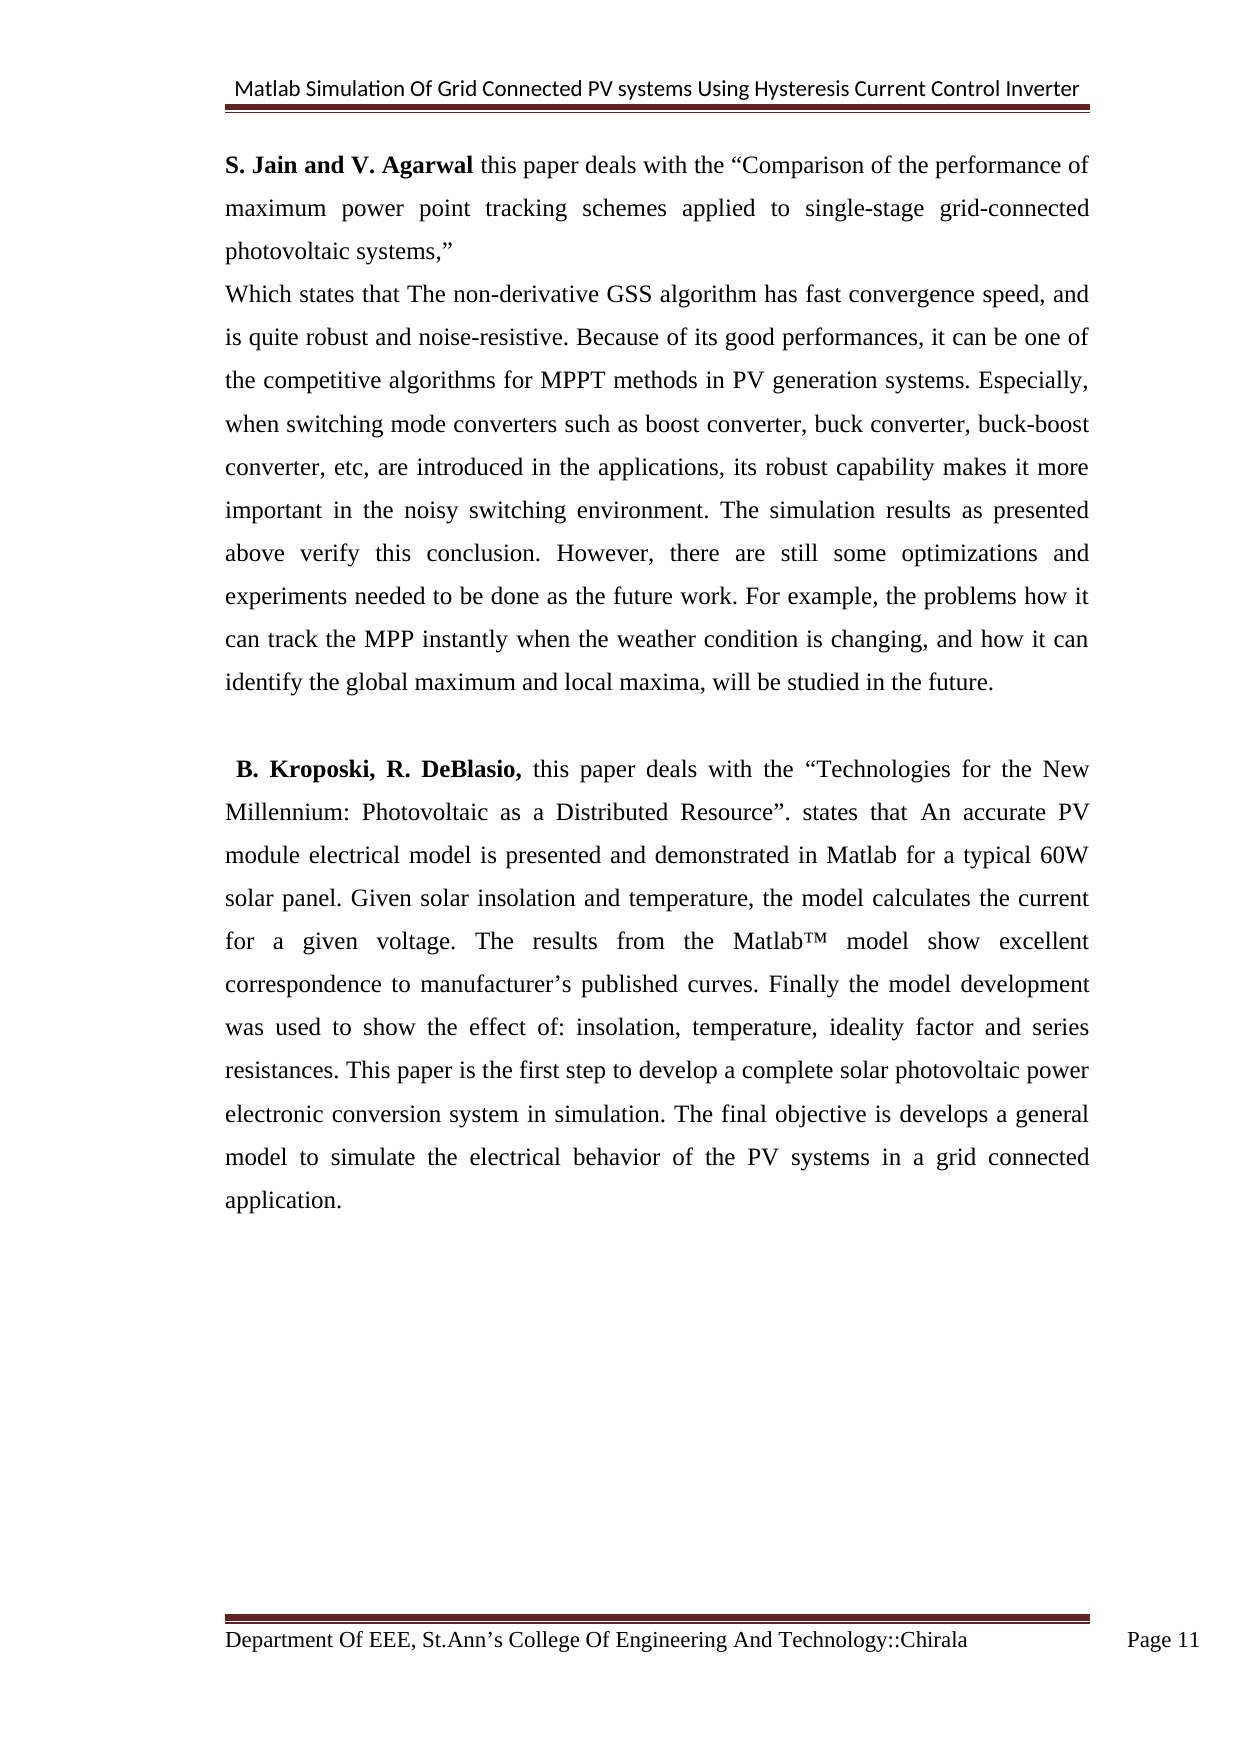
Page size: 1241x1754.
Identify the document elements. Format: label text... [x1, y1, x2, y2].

text Which states that The non-derivative GSS algorithm has fast convergence speed, and is quite robust and noise-resistive. Because of its good performances, it can be one of the competitive algorithms for MPPT methods in PV generation systems. Especially, when switching mode converters such as boost converter, buck converter, buck-boost converter, etc, are introduced in the applications, its robust capability makes it more important in the noisy switching environment. The simulation results as presented above verify this conclusion. However, there are still some optimizations and experiments needed to be done as the future work. For example, the problems how it can track the MPP instantly when the weather condition is changing, and how it can identify the global maximum and local maxima, will be studied in the future. [225, 279, 1090, 696]
text S. Jain and V. Agarwal this paper deals with the “Comparison of the performance of maximum power point tracking schemes applied to single-stage grid-connected photovoltaic systems,” [225, 150, 1090, 265]
text B. Kroposki, R. DeBlasio, this paper deals with the “Technologies for the New Millennium: Photovoltaic as a Distributed Resource”. states that An accurate PV module electrical model is presented and demonstrated in Matlab for a typical 60W solar panel. Given solar insolation and temperature, the model calculates the current for a given voltage. The results from the Matlab™ model show excellent correspondence to manufacturer’s published curves. Finally the model development was used to show the effect of: insolation, temperature, ideality factor and series resistances. This paper is the first step to develop a complete solar photovoltaic power electronic conversion system in simulation. The final objective is develops a general model to simulate the electrical behavior of the PV systems in a grid connected application. [225, 754, 1090, 1214]
